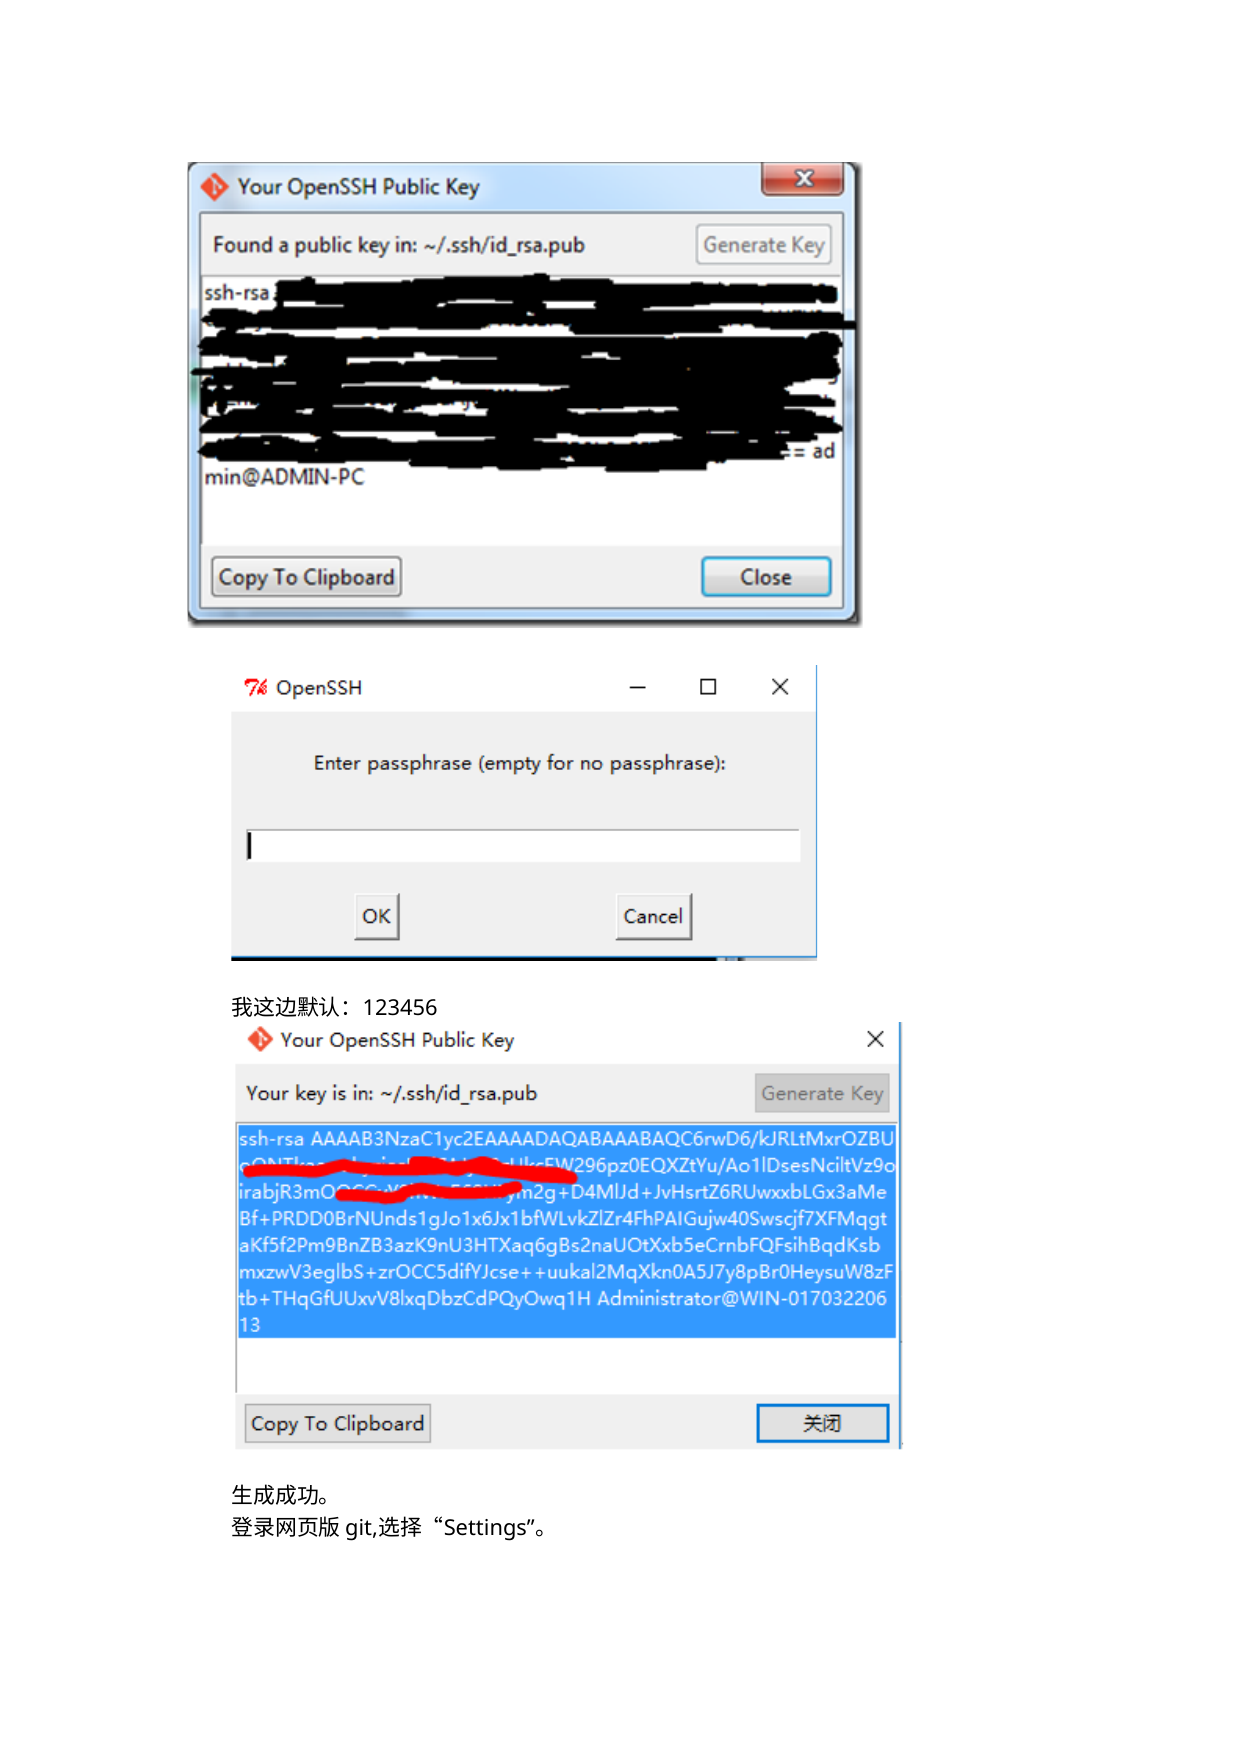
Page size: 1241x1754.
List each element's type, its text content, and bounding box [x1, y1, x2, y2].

picture [231, 665, 818, 961]
picture [231, 1022, 904, 1451]
text 生成成功。 [187, 1478, 1053, 1510]
text 登录网页版git,选择“Settings”。 [187, 1510, 1053, 1543]
picture [187, 162, 863, 628]
text 我这边默认：123456 [187, 990, 1053, 1023]
